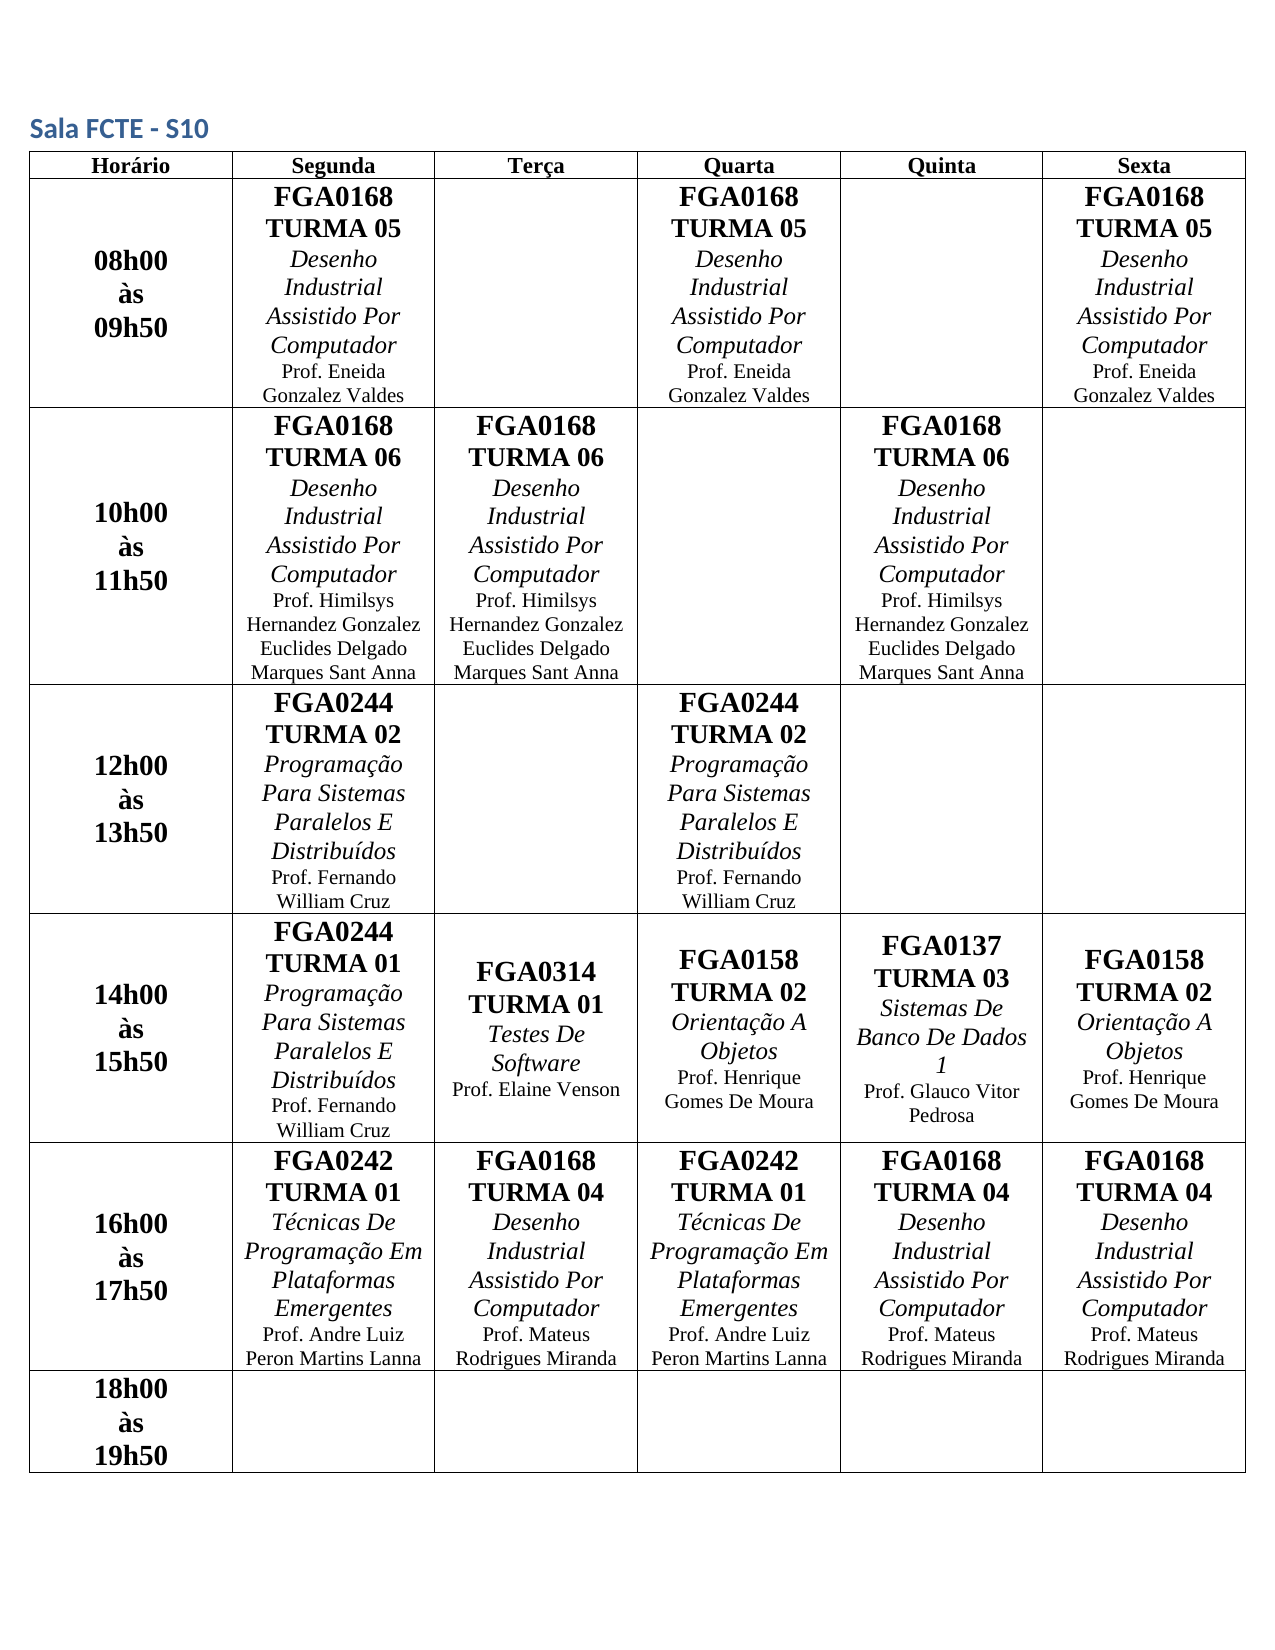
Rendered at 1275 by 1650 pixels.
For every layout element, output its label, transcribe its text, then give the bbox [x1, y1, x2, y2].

table_cell FGA0168 TURMA 05 Desenho Industrial Assistido Por Computador Prof. Eneida Gonzalez Valdes [1043, 179, 1245, 407]
table_cell 12h00 às 13h50 [30, 685, 232, 913]
table_cell FGA0244 TURMA 02 Programação Para Sistemas Paralelos E Distribuídos Prof. Fernando William Cruz [233, 685, 434, 913]
table_cell FGA0244 TURMA 01 Programação Para Sistemas Paralelos E Distribuídos Prof. Fernando William Cruz [233, 914, 434, 1142]
table_cell [435, 179, 637, 407]
table_header Terça [435, 152, 637, 178]
table_cell FGA0168 TURMA 04 Desenho Industrial Assistido Por Computador Prof. Mateus Rodrigues Miranda [1043, 1143, 1245, 1370]
table_header Quinta [841, 152, 1042, 178]
table_cell FGA0314 TURMA 01 Testes De Software Prof. Elaine Venson [435, 914, 637, 1142]
table_cell 08h00 às 09h50 [30, 179, 232, 407]
table_cell 10h00 às 11h50 [30, 408, 232, 684]
table_cell FGA0137 TURMA 03 Sistemas De Banco De Dados 1 Prof. Glauco Vitor Pedrosa [841, 914, 1042, 1142]
table_header Quarta [638, 152, 840, 178]
table_cell FGA0244 TURMA 02 Programação Para Sistemas Paralelos E Distribuídos Prof. Fernando William Cruz [638, 685, 840, 913]
table_cell [435, 1371, 637, 1472]
table_cell [1043, 1371, 1245, 1472]
table_header Segunda [233, 152, 434, 178]
table_cell 16h00 às 17h50 [30, 1143, 232, 1370]
table_header Horário [30, 152, 232, 178]
table_cell FGA0158 TURMA 02 Orientação A Objetos Prof. Henrique Gomes De Moura [638, 914, 840, 1142]
table_cell FGA0168 TURMA 05 Desenho Industrial Assistido Por Computador Prof. Eneida Gonzalez Valdes [638, 179, 840, 407]
table_cell FGA0168 TURMA 06 Desenho Industrial Assistido Por Computador Prof. Himilsys Hernandez Gonzalez Euclides Delgado Marques Sant Anna [233, 408, 434, 684]
table_cell 18h00 às 19h50 [30, 1371, 232, 1472]
table_cell [638, 408, 840, 684]
table_cell FGA0168 TURMA 04 Desenho Industrial Assistido Por Computador Prof. Mateus Rodrigues Miranda [435, 1143, 637, 1370]
table_cell [233, 1371, 434, 1472]
table_cell [1043, 685, 1245, 913]
table_cell [841, 685, 1042, 913]
table_cell [1043, 408, 1245, 684]
table_cell FGA0242 TURMA 01 Técnicas De Programação Em Plataformas Emergentes Prof. Andre Luiz Peron Martins Lanna [638, 1143, 840, 1370]
table_cell [638, 1371, 840, 1472]
table_cell [841, 179, 1042, 407]
table_cell [841, 1371, 1042, 1472]
table_cell FGA0168 TURMA 06 Desenho Industrial Assistido Por Computador Prof. Himilsys Hernandez Gonzalez Euclides Delgado Marques Sant Anna [435, 408, 637, 684]
table_cell [435, 685, 637, 913]
table_cell FGA0168 TURMA 04 Desenho Industrial Assistido Por Computador Prof. Mateus Rodrigues Miranda [841, 1143, 1042, 1370]
table_header Sexta [1043, 152, 1245, 178]
table_cell FGA0168 TURMA 06 Desenho Industrial Assistido Por Computador Prof. Himilsys Hernandez Gonzalez Euclides Delgado Marques Sant Anna [841, 408, 1042, 684]
table_cell FGA0168 TURMA 05 Desenho Industrial Assistido Por Computador Prof. Eneida Gonzalez Valdes [233, 179, 434, 407]
table_cell FGA0242 TURMA 01 Técnicas De Programação Em Plataformas Emergentes Prof. Andre Luiz Peron Martins Lanna [233, 1143, 434, 1370]
subtitle Sala FCTE - S10 [29, 110, 1246, 145]
table_cell 14h00 às 15h50 [30, 914, 232, 1142]
table_cell FGA0158 TURMA 02 Orientação A Objetos Prof. Henrique Gomes De Moura [1043, 914, 1245, 1142]
